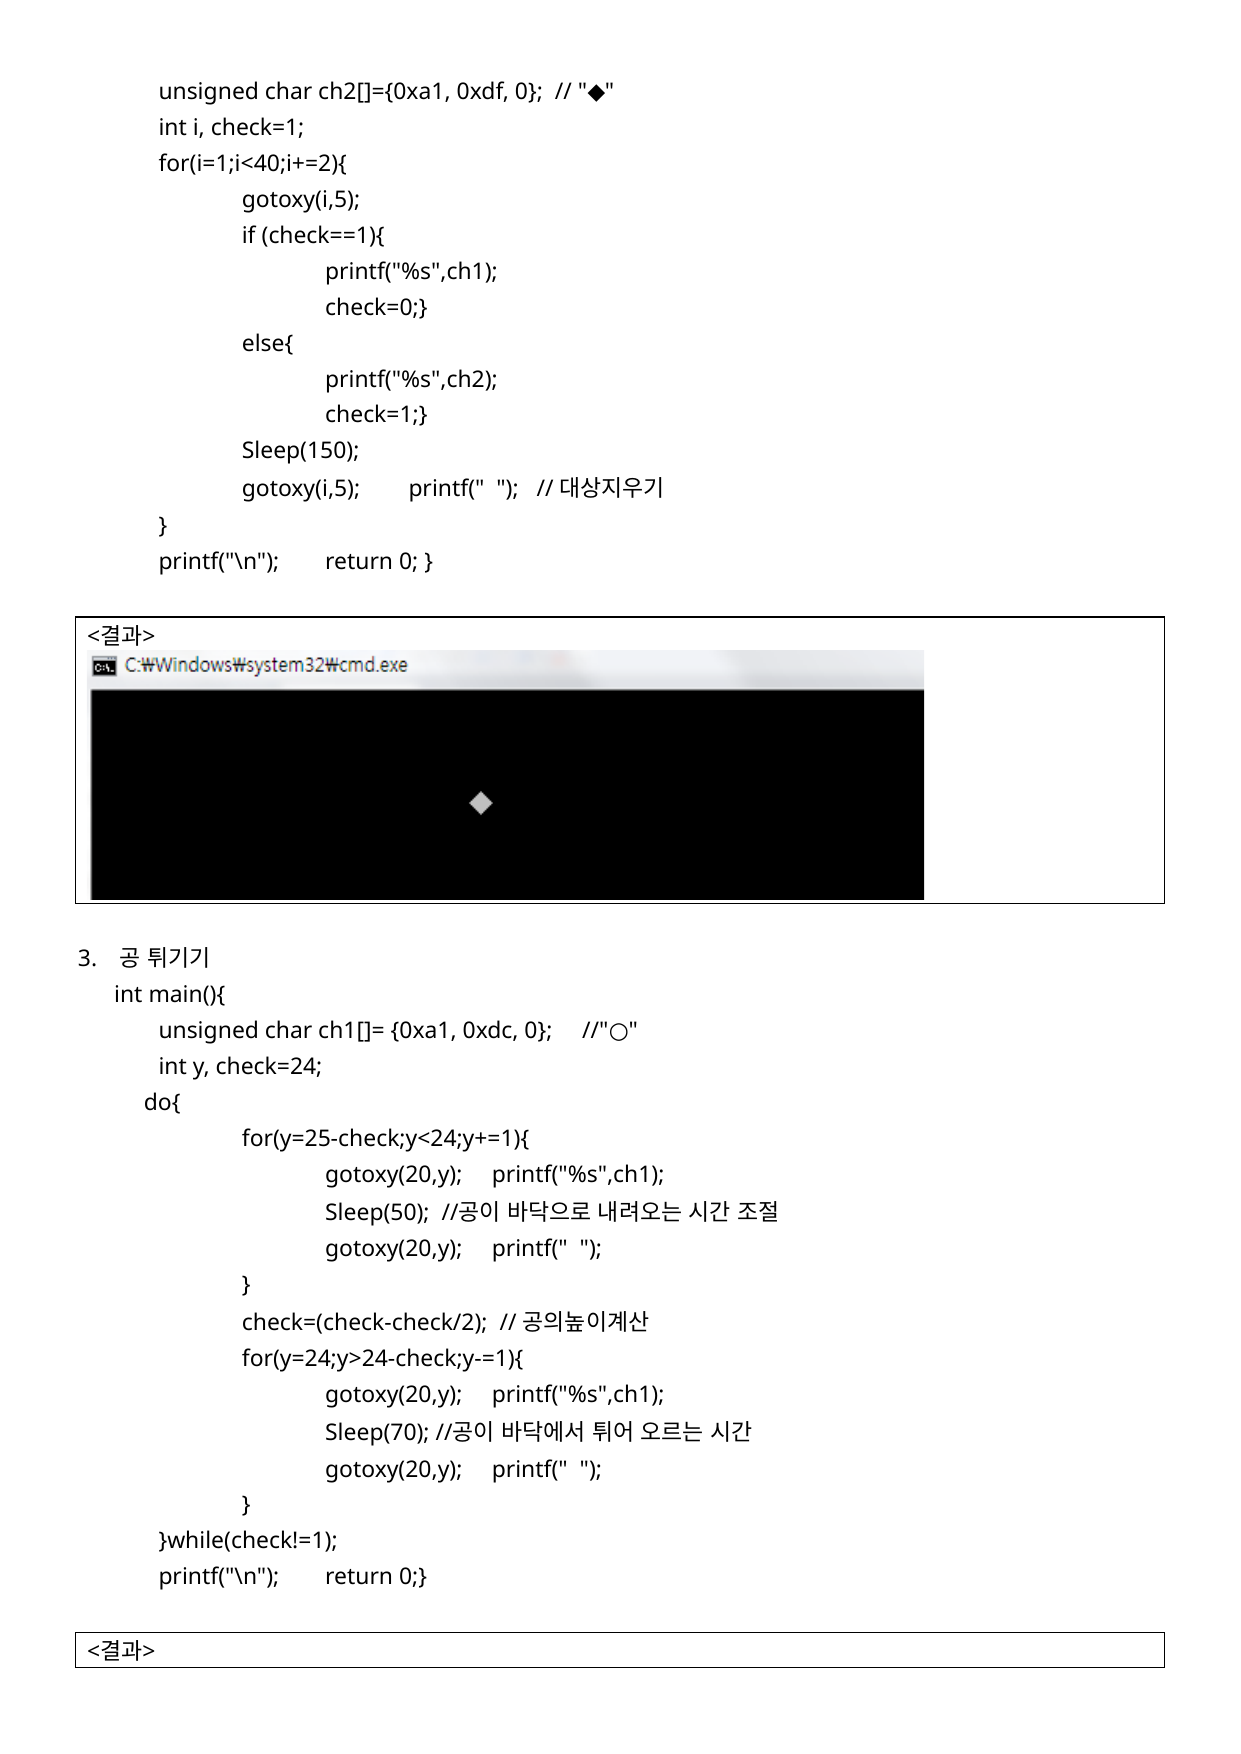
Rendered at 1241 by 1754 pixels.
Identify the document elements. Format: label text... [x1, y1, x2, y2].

text gotoxy(i,5); [114, 183, 1165, 214]
text Sleep(50); //공이 바닥으로 내려오는 시간 조절 [114, 1194, 1165, 1227]
text Sleep(150); [114, 434, 1165, 466]
text for(y=24;y>24-check;y-=1){ [114, 1342, 1165, 1373]
text } [114, 509, 1165, 540]
text int main(){ [114, 978, 1165, 1009]
text int i, check=1; [114, 111, 1165, 142]
text check=0;} [114, 291, 1165, 322]
table_header <결과> [76, 1633, 100, 1667]
text unsigned char ch2[]={0xa1, 0xdf, 0}; // "◆" [114, 75, 1165, 106]
text printf("%s",ch2); [114, 362, 1165, 394]
text if (check==1){ [114, 219, 1165, 250]
text int y, check=24; [114, 1050, 1165, 1081]
table_header <결과> [76, 618, 1164, 903]
text do{ [114, 1086, 1165, 1117]
text check=1;} [114, 398, 1165, 430]
text gotoxy(20,y); printf(" "); [114, 1232, 1165, 1263]
text gotoxy(20,y); printf("%s",ch1); [114, 1158, 1165, 1189]
text gotoxy(20,y); printf(" "); [114, 1452, 1165, 1484]
text } [114, 1488, 1165, 1520]
text printf("%s",ch1); [114, 255, 1165, 286]
text unsigned char ch1[]= {0xa1, 0xdc, 0}; //"○" [114, 1014, 1165, 1045]
text }while(check!=1); [114, 1524, 1165, 1556]
text printf("\n"); return 0;} [114, 1560, 1165, 1592]
list 공 튀기기 [78, 940, 1165, 973]
table_header <결과> [142, 1633, 1164, 1667]
text for(i=1;i<40;i+=2){ [114, 147, 1165, 178]
text } [114, 1268, 1165, 1299]
text for(y=25-check;y<24;y+=1){ [114, 1122, 1165, 1153]
text check=(check-check/2); // 공의높이계산 [114, 1304, 1165, 1337]
text else{ [114, 327, 1165, 358]
text gotoxy(20,y); printf("%s",ch1); [114, 1378, 1165, 1409]
text Sleep(70); //공이 바닥에서 튀어 오르는 시간 [114, 1414, 1165, 1447]
text printf("\n"); return 0; } [114, 544, 1165, 576]
text gotoxy(i,5); printf(" "); // 대상지우기 [114, 470, 1165, 504]
picture [86, 650, 925, 900]
